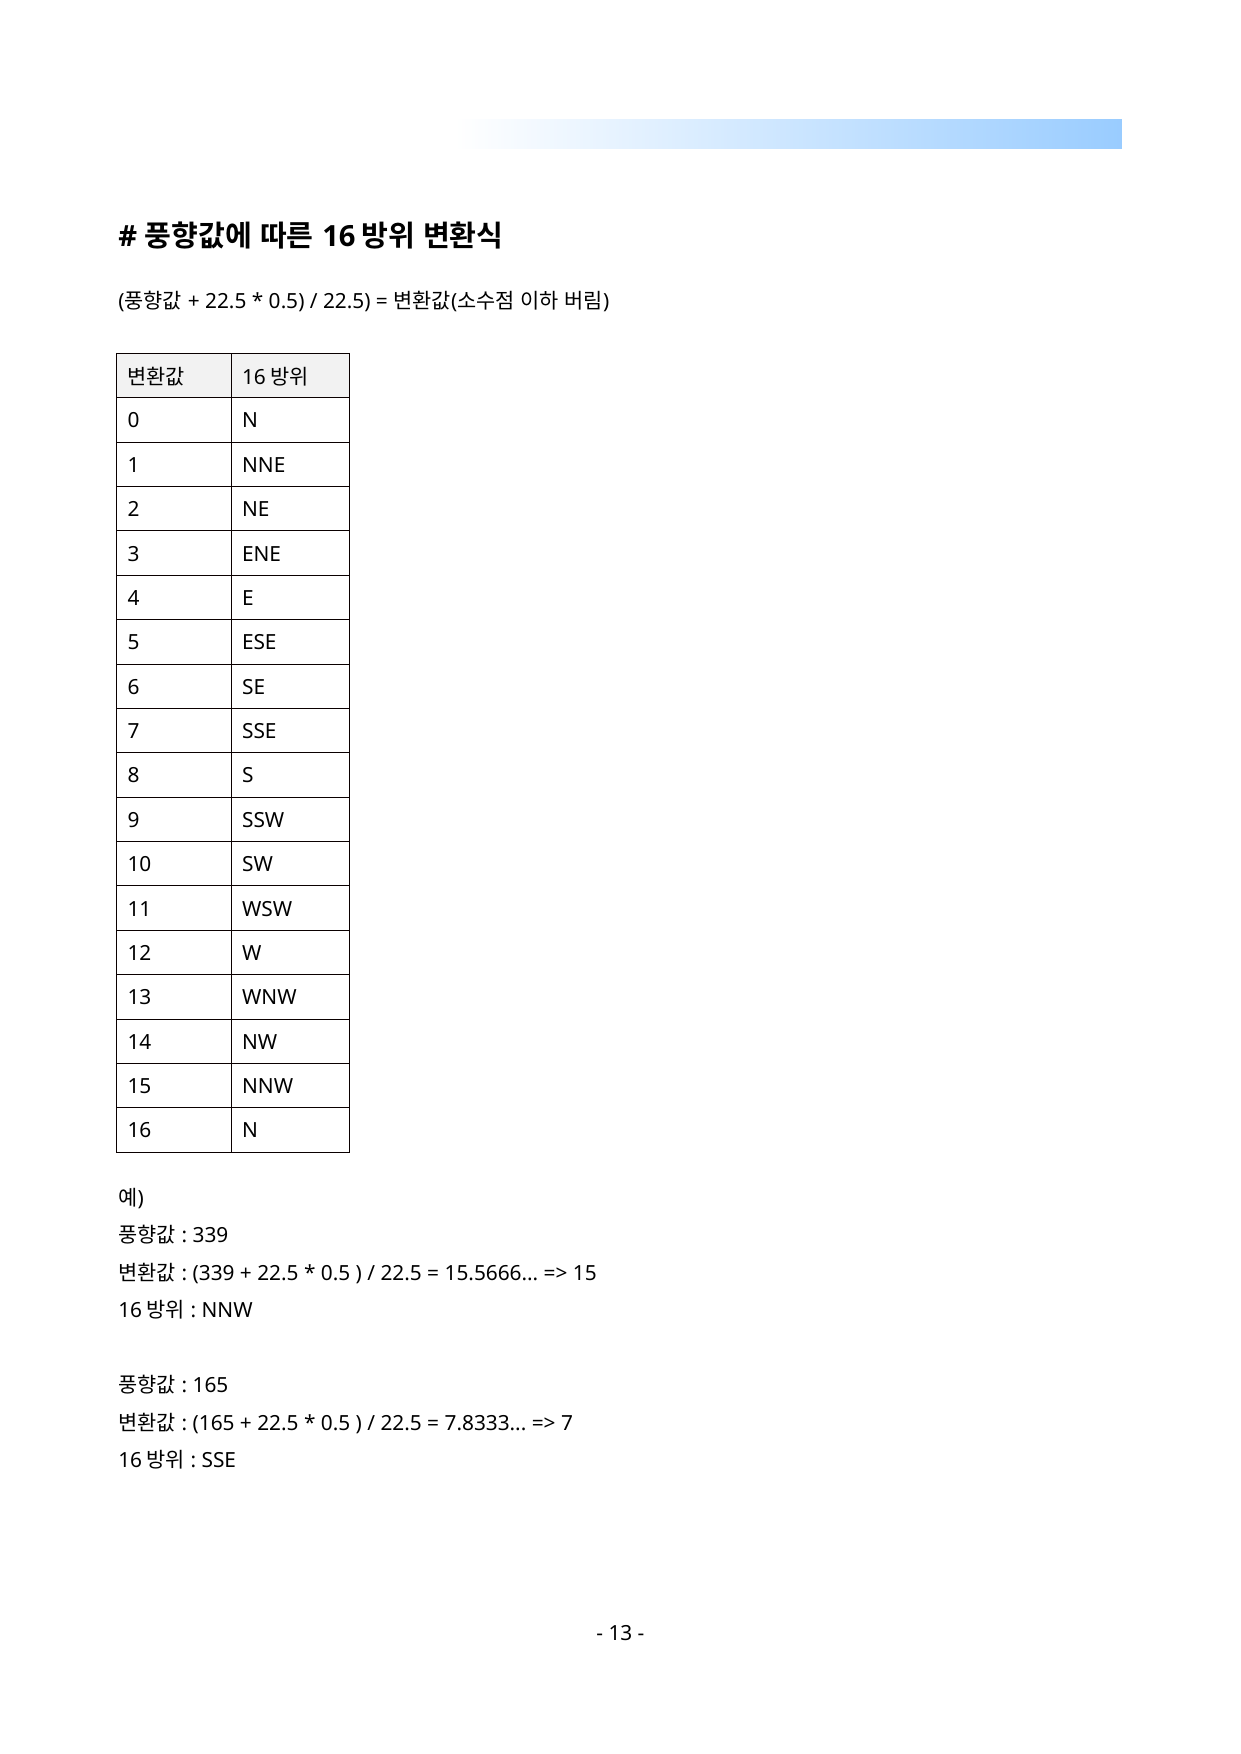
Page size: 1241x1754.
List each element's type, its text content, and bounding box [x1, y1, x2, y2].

table_cell S [232, 753, 349, 797]
table_cell 11 [117, 886, 231, 930]
text 풍향값 : 339 [118, 1215, 1122, 1253]
table_cell N [232, 1108, 349, 1152]
text (풍향값 + 22.5 * 0.5) / 22.5) = 변환값(소수점 이하 버림) [118, 281, 1122, 318]
table_cell 2 [117, 487, 231, 530]
table_cell 12 [117, 931, 231, 974]
table_cell SW [232, 842, 349, 885]
text 변환값 : (339 + 22.5 * 0.5 ) / 22.5 = 15.5666... => 15 [118, 1253, 1122, 1290]
table_cell E [232, 576, 349, 619]
table_cell NW [232, 1020, 349, 1063]
table_cell 14 [117, 1020, 231, 1063]
text # 풍향값에 따른 16방위 변환식 [118, 213, 1101, 255]
table_cell ESE [232, 620, 349, 663]
table_cell WSW [232, 886, 349, 930]
table_cell 5 [117, 620, 231, 663]
table_cell SSW [232, 798, 349, 841]
table_cell WNW [232, 975, 349, 1018]
table_cell 4 [117, 576, 231, 619]
table_cell N [232, 398, 349, 442]
table_header 16방위 [232, 354, 349, 397]
table_cell 6 [117, 665, 231, 708]
text 16방위 : NNW [118, 1290, 1122, 1328]
table_cell SE [232, 665, 349, 708]
table_header 변환값 [117, 354, 231, 397]
text 풍향값 : 165 [118, 1365, 1122, 1403]
text 변환값 : (165 + 22.5 * 0.5 ) / 22.5 = 7.8333... => 7 [118, 1403, 1122, 1440]
table_cell 3 [117, 531, 231, 575]
table_cell NNW [232, 1064, 349, 1107]
table_cell W [232, 931, 349, 974]
table_cell 7 [117, 709, 231, 752]
table_cell ENE [232, 531, 349, 575]
table_cell NNE [232, 443, 349, 486]
table_cell 8 [117, 753, 231, 797]
table_cell 0 [117, 398, 231, 442]
table_cell 10 [117, 842, 231, 885]
text 예) [118, 1178, 1122, 1215]
table_cell 15 [117, 1064, 231, 1107]
table_cell 13 [117, 975, 231, 1018]
table_cell NE [232, 487, 349, 530]
text 16방위 : SSE [118, 1440, 1122, 1478]
table_cell 9 [117, 798, 231, 841]
table_cell 16 [117, 1108, 231, 1152]
table_cell 1 [117, 443, 231, 486]
table_cell SSE [232, 709, 349, 752]
